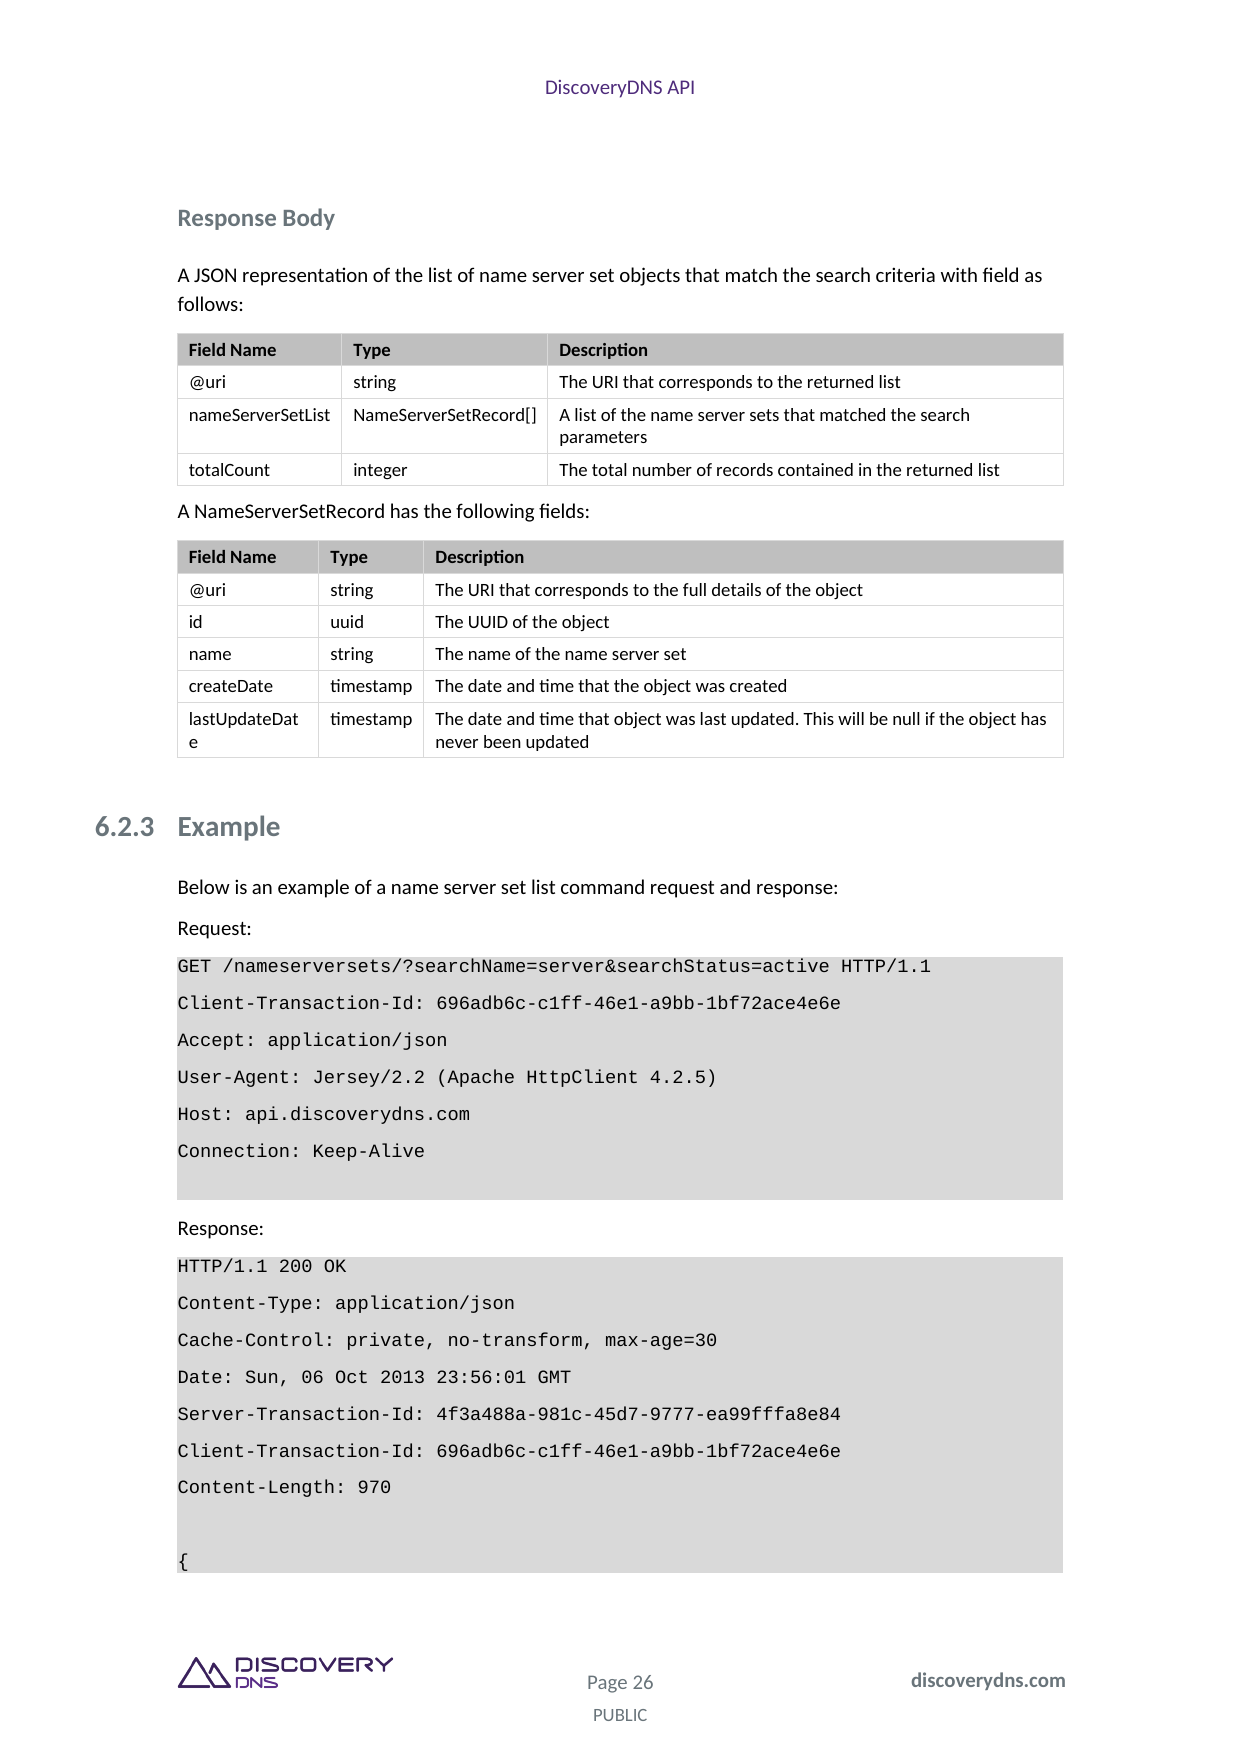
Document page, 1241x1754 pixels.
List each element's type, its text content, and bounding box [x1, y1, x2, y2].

text GET /nameserversets/?searchName=server&searchStatus=active HTTP/1.1 [177, 957, 1063, 978]
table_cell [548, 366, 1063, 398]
subtitle Response Body [177, 202, 1063, 233]
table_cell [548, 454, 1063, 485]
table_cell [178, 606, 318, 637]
text Cache-Control: private, no-transform, max-age=30 [177, 1331, 1063, 1352]
text Accept: application/json [177, 1031, 1063, 1052]
text Request: [177, 916, 1063, 941]
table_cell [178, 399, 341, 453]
text Date: Sun, 06 Oct 2013 23:56:01 GMT [177, 1368, 1063, 1389]
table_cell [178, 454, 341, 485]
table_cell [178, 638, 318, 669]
text { [177, 1552, 1063, 1573]
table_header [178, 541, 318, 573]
text User-Agent: Jersey/2.2 (Apache HttpClient 4.2.5) [177, 1068, 1063, 1089]
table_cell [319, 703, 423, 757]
text Server-Transaction-Id: 4f3a488a-981c-45d7-9777-ea99fffa8e84 [177, 1404, 1063, 1426]
subtitle Example [94, 808, 1063, 844]
text Below is an example of a name server set list command request and response: [177, 874, 1063, 899]
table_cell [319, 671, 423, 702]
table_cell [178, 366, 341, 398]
text Connection: Keep-Alive [177, 1142, 1063, 1163]
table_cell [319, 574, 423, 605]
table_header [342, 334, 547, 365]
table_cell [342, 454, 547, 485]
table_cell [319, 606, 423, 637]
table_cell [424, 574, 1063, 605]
text A NameServerSetRecord has the following fields: [177, 499, 1063, 524]
text Host: api.discoverydns.com [177, 1105, 1063, 1126]
text Client-Transaction-Id: 696adb6c-c1ff-46e1-a9bb-1bf72ace4e6e [177, 1441, 1063, 1463]
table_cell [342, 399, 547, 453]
text Content-Type: application/json [177, 1294, 1063, 1315]
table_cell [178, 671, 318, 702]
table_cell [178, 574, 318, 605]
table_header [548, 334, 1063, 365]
text HTTP/1.1 200 OK [177, 1257, 1063, 1278]
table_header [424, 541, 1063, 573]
text Content-Length: 970 [177, 1478, 1063, 1499]
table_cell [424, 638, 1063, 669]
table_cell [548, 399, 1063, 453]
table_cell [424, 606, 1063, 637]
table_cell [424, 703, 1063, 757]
text A JSON representation of the list of name server set objects that match the search criteria with field as follows: [177, 262, 1063, 317]
text Client-Transaction-Id: 696adb6c-c1ff-46e1-a9bb-1bf72ace4e6e [177, 994, 1063, 1015]
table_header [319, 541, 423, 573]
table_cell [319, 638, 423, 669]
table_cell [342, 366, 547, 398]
picture [177, 1656, 394, 1689]
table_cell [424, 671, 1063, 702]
text Response: [177, 1215, 1063, 1241]
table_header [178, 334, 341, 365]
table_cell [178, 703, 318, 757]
